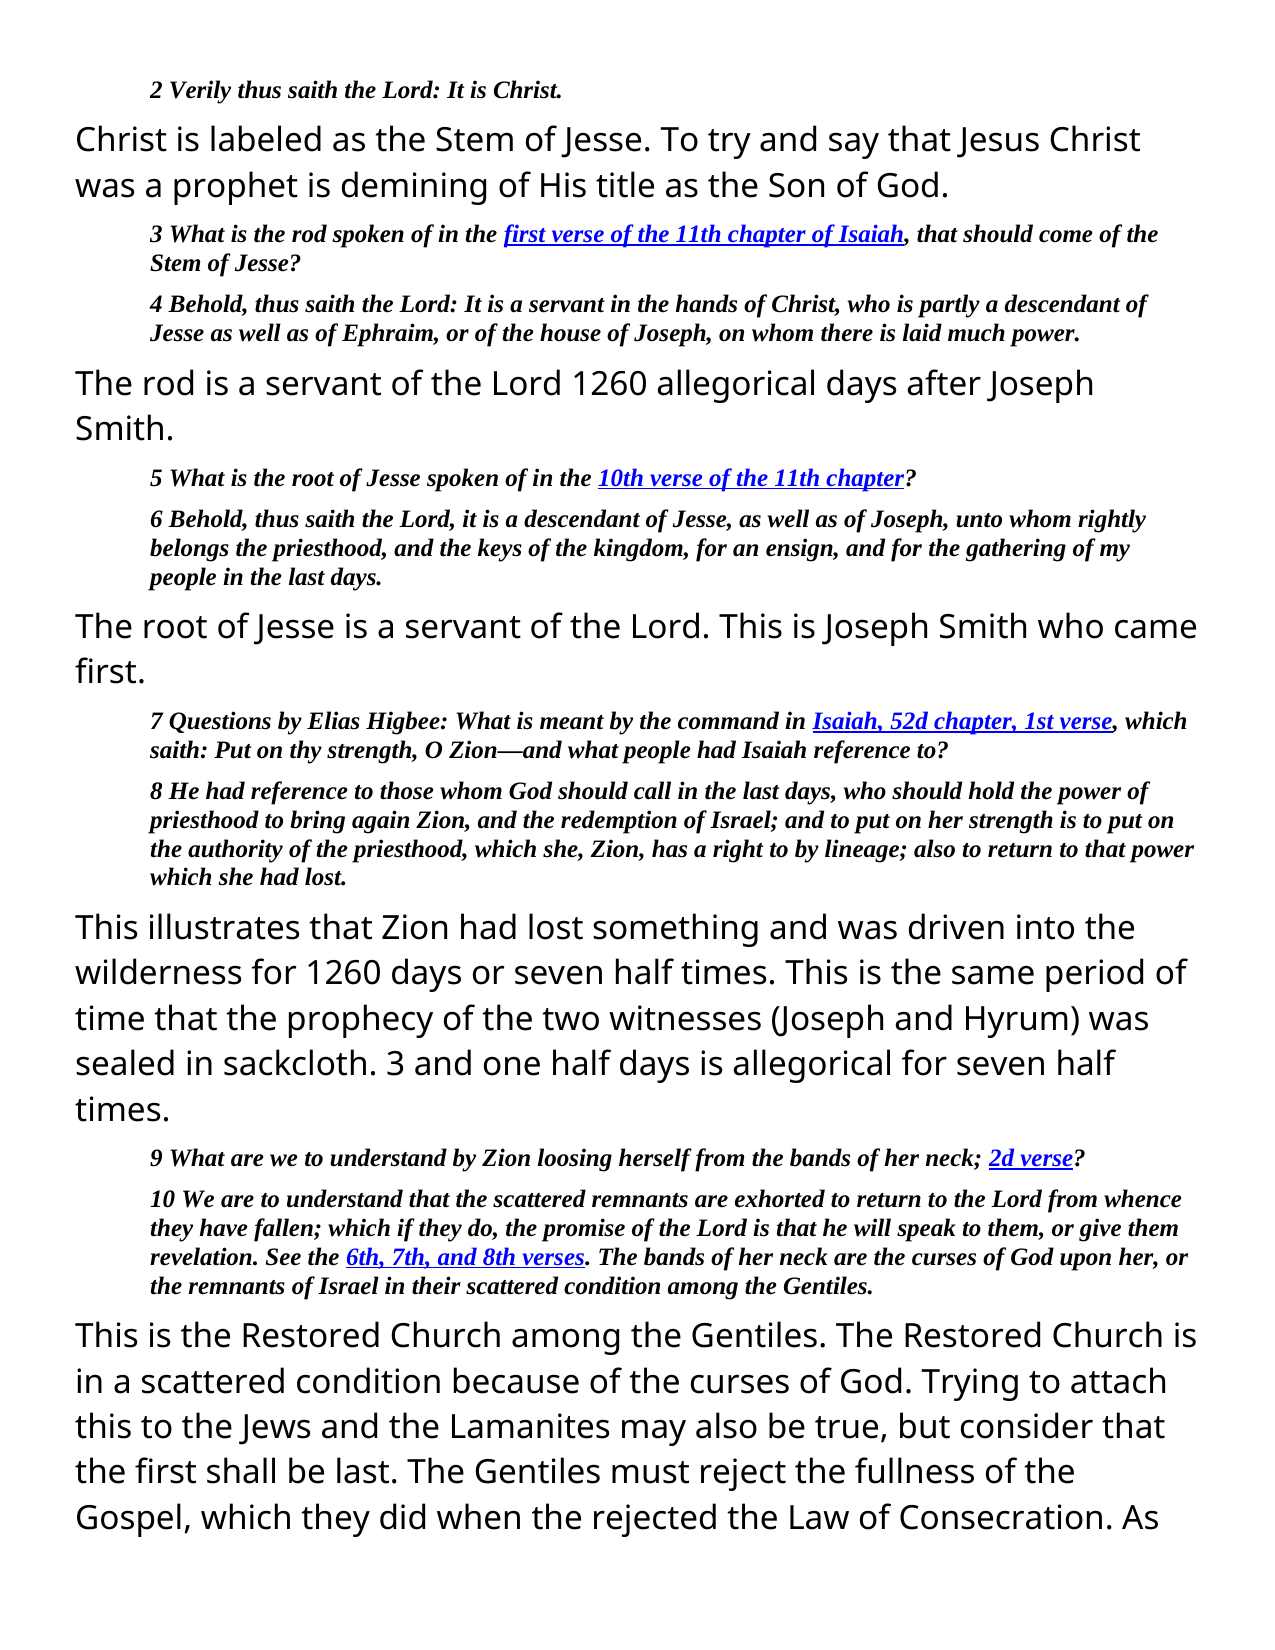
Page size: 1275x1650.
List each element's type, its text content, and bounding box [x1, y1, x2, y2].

list 10 We are to understand that the scattered remnants are exhorted to return to the Lord from whence they have fallen; which if they do, the promise of the Lord is that he will speak to them, or give them revelation. See the 6th, 7th, and 8th verses. The bands of her neck are the curses of God upon her, or the remnants of Israel in their scattered condition among the Gentiles. [150, 1184, 1200, 1299]
list 7 Questions by Elias Higbee: What is meant by the command in Isaiah, 52d chapter, 1st verse, which saith: Put on thy strength, O Zion—and what people had Isaiah reference to? [150, 706, 1200, 764]
list 3 What is the rod spoken of in the first verse of the 11th chapter of Isaiah, that should come of the Stem of Jesse? [150, 219, 1200, 277]
list 9 What are we to understand by Zion loosing herself from the bands of her neck; 2d verse? [150, 1143, 1200, 1172]
list The rod is a servant of the Lord 1260 allegorical days after Joseph Smith. [75, 359, 1200, 450]
list The root of Jesse is a servant of the Lord. This is Joseph Smith who came first. [75, 603, 1200, 694]
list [75, 1312, 1200, 1539]
list 5 What is the root of Jesse spoken of in the 10th verse of the 11th chapter? [150, 463, 1200, 492]
list 2 Verily thus saith the Lord: It is Christ. [150, 75, 1200, 104]
list Christ is labeled as the Stem of Jesse. To try and say that Jesus Christ was a prophet is demining of His title as the Son of God. [75, 116, 1200, 207]
list 4 Behold, thus saith the Lord: It is a servant in the hands of Christ, who is partly a descendant of Jesse as well as of Ephraim, or of the house of Joseph, on whom there is laid much power. [150, 289, 1200, 347]
list 8 He had reference to those whom God should call in the last days, who should hold the power of priesthood to bring again Zion, and the redemption of Israel; and to put on her strength is to put on the authority of the priesthood, which she, Zion, has a right to by lineage; also to return to that power which she had lost. [150, 776, 1200, 891]
list This illustrates that Zion had lost something and was driven into the wilderness for 1260 days or seven half times. This is the same period of time that the prophecy of the two witnesses (Joseph and Hyrum) was sealed in sackcloth. 3 and one half days is allegorical for seven half times. [75, 904, 1200, 1131]
list 6 Behold, thus saith the Lord, it is a descendant of Jesse, as well as of Joseph, unto whom rightly belongs the priesthood, and the keys of the kingdom, for an ensign, and for the gathering of my people in the last days. [150, 504, 1200, 590]
